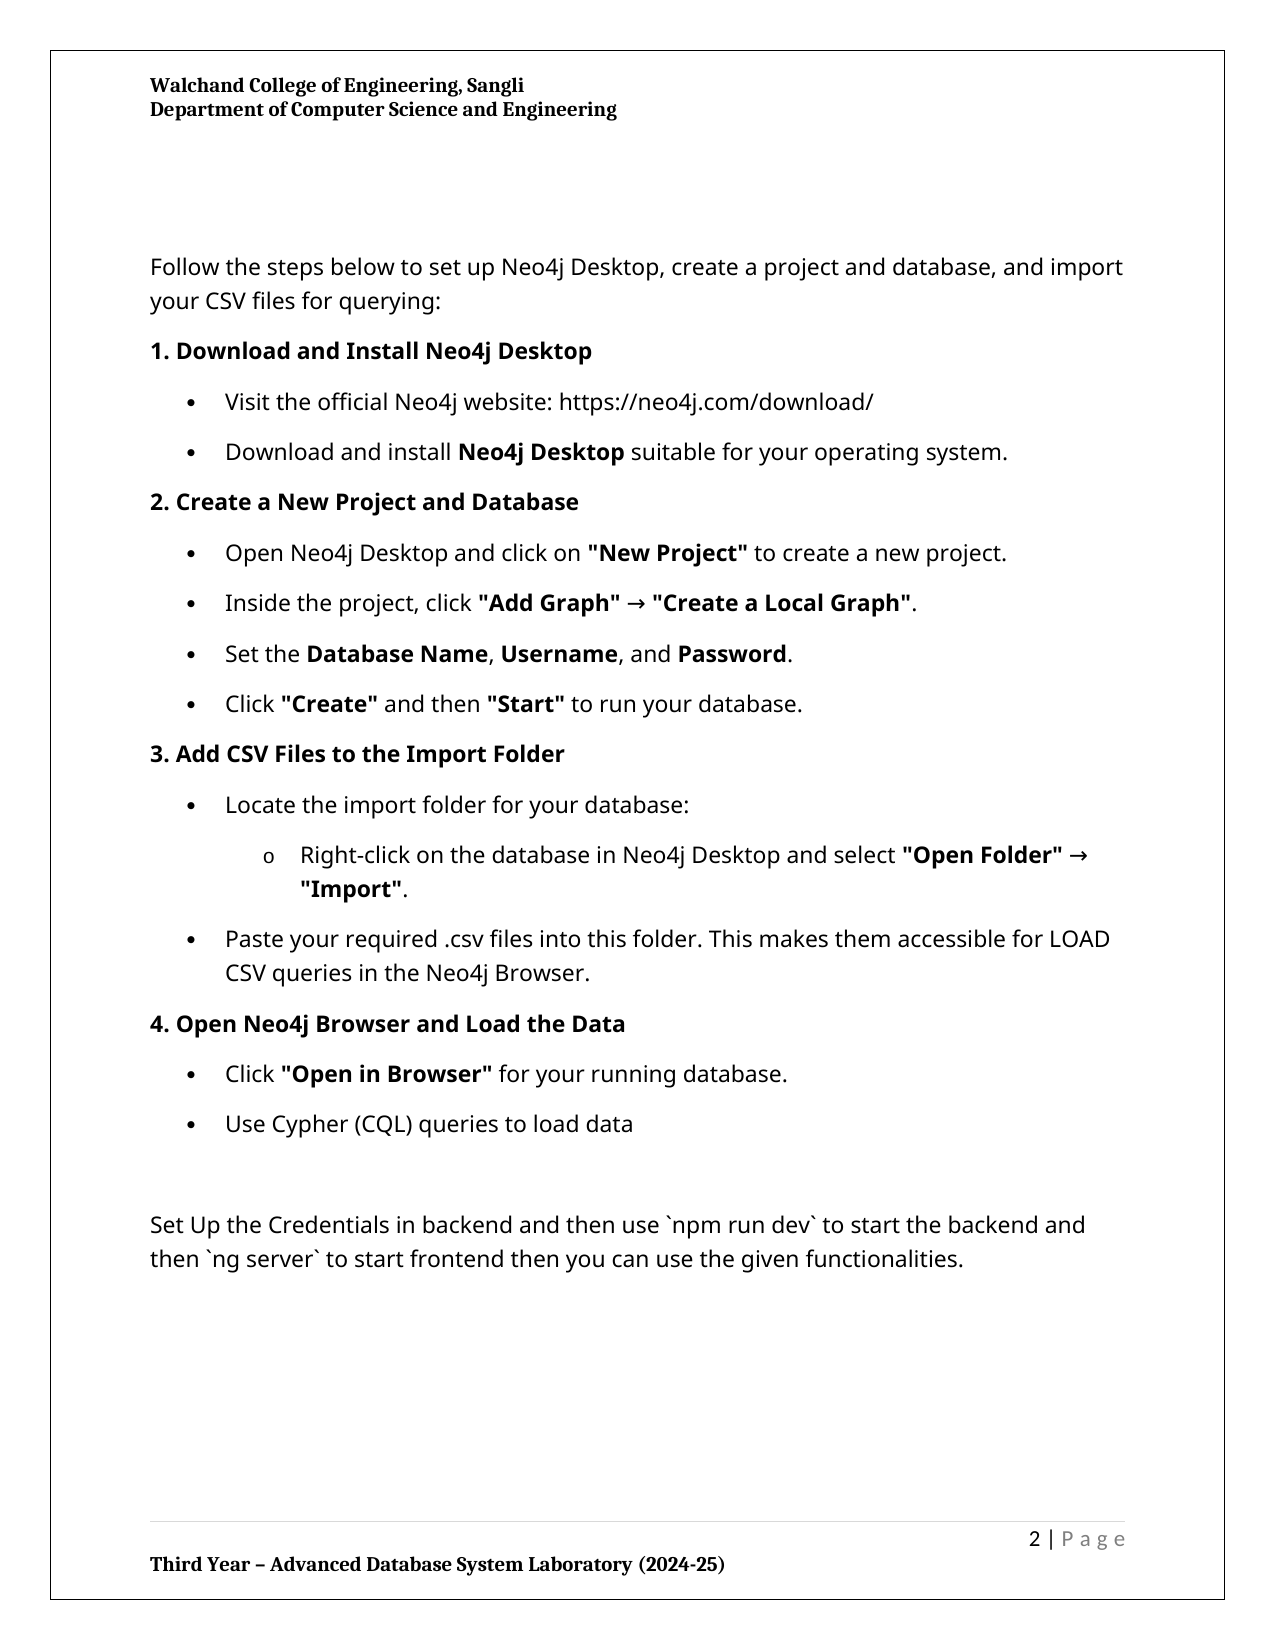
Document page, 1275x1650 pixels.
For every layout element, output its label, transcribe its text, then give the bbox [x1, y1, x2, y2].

text 1. Download and Install Neo4j Desktop [150, 335, 1125, 366]
list Visit the official Neo4j website: https://neo4j.com/download/ [187, 385, 1125, 417]
list Locate the import folder for your database: [187, 789, 1125, 820]
text 4. Open Neo4j Browser and Load the Data [150, 1007, 1125, 1039]
list Set the Database Name, Username, and Password. [187, 637, 1125, 669]
list Use Cypher (CQL) queries to load data [187, 1108, 1125, 1139]
list Right-click on the database in Neo4j Desktop and select "Open Folder" → "Import". [262, 839, 1125, 904]
list Click "Create" and then "Start" to run your database. [187, 688, 1125, 719]
list Open Neo4j Desktop and click on "New Project" to create a new project. [187, 537, 1125, 568]
list Paste your required .csv files into this folder. This makes them accessible for LOAD CSV queries in the Neo4j Browser. [187, 923, 1125, 988]
text 2. Create a New Project and Database [150, 486, 1125, 517]
list Inside the project, click "Add Graph" → "Create a Local Graph". [187, 587, 1125, 618]
text 3. Add CSV Files to the Import Folder [150, 738, 1125, 769]
list Click "Open in Browser" for your running database. [187, 1058, 1125, 1089]
list Download and install Neo4j Desktop suitable for your operating system. [187, 436, 1125, 467]
text Set Up the Credentials in backend and then use `npm run dev` to start the backend and then `ng server` to start frontend then you can use the given functionalities. [150, 1209, 1125, 1274]
text Follow the steps below to set up Neo4j Desktop, create a project and database, and import your CSV files for querying: [150, 251, 1125, 316]
